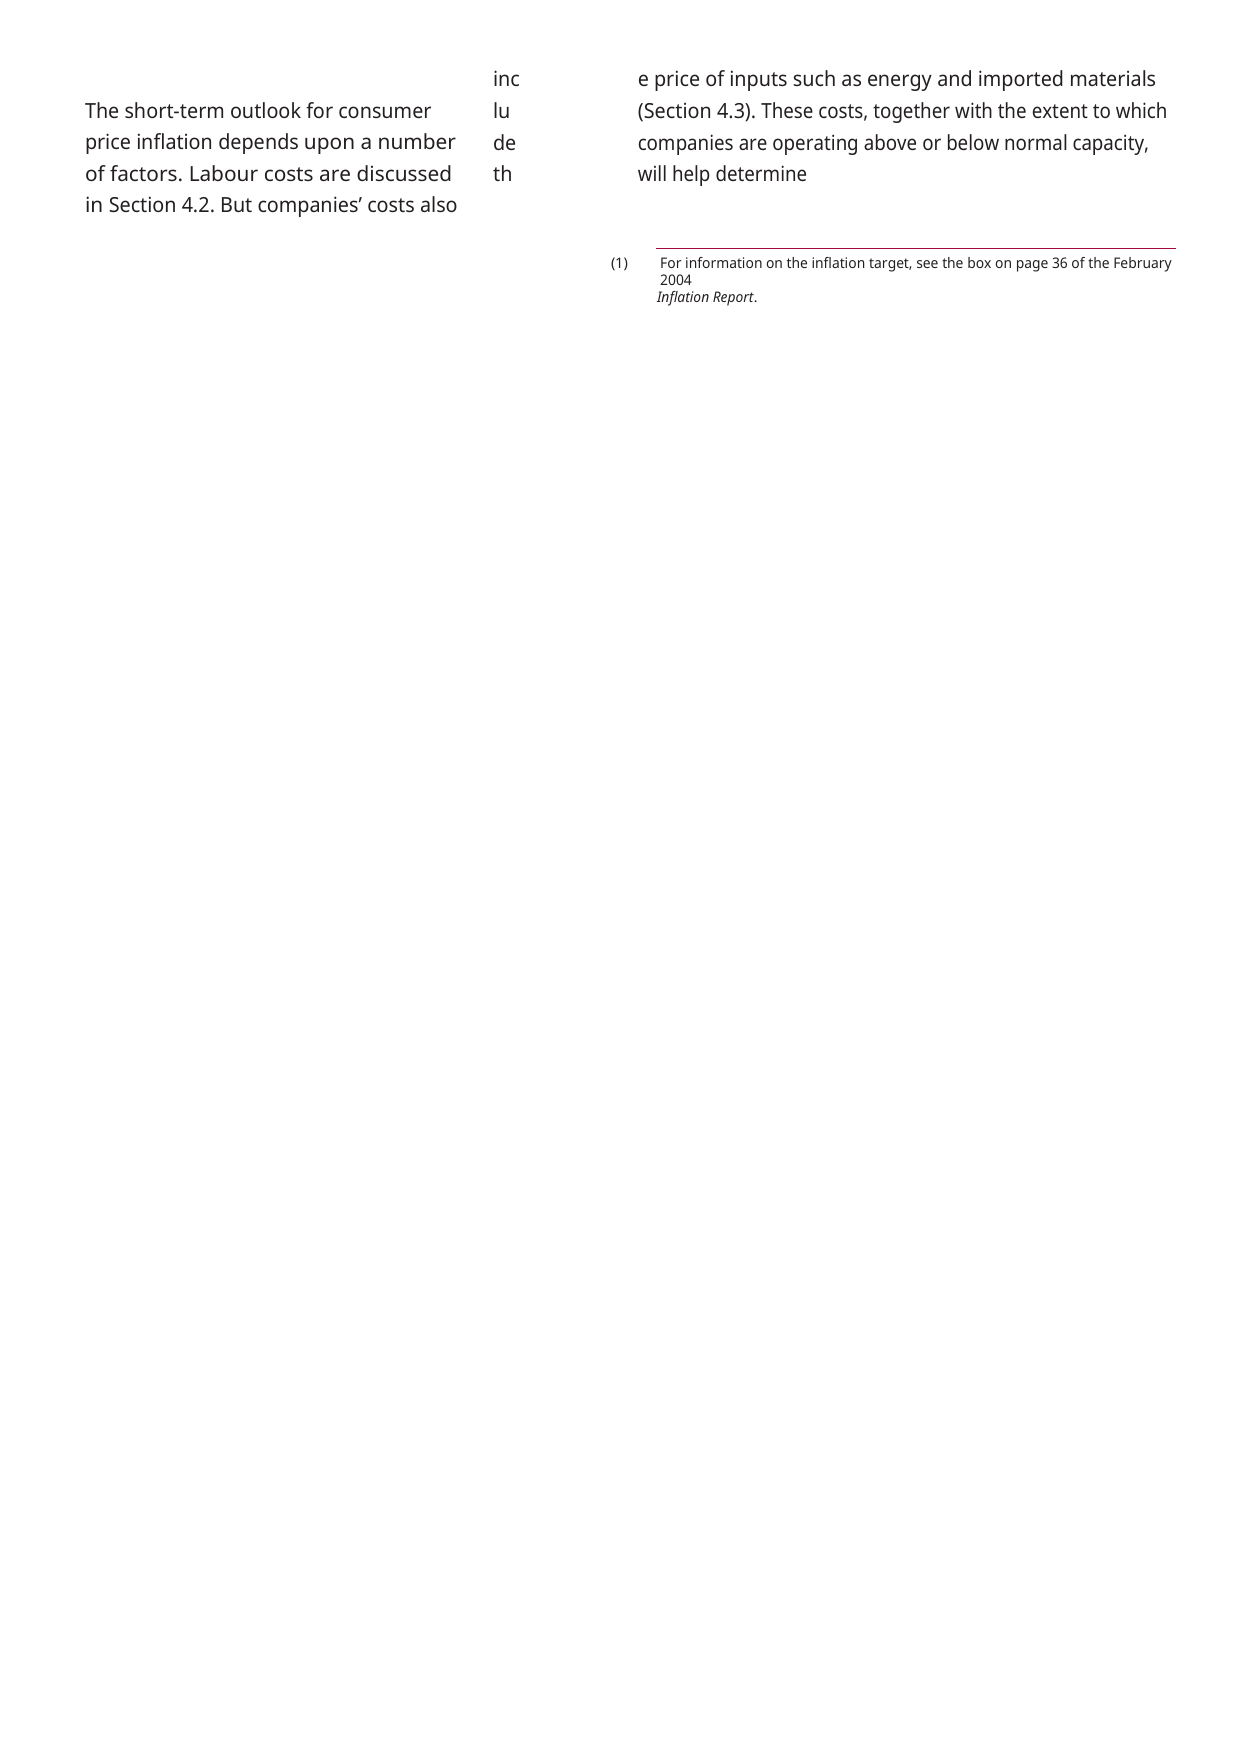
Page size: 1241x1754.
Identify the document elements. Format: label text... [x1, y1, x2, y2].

list For information on the inflation target, see the box on page 36 of the February 2004 [611, 255, 1173, 289]
text Inflation Report. [470, 289, 944, 305]
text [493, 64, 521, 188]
text The short-term outlook for consumer price inflation depends upon a number of factors. Labour costs are discussed in Section 4.2. But companies’ costs also include the price of inputs such as energy and imported materials (Section 4.3). These costs, together with the extent to which companies are operating above or below normal capacity, will help determine [638, 64, 1173, 188]
text The short-term outlook for consumer price inflation depends upon a number of factors. Labour costs are discussed in Section 4.2. But companies’ costs also include the price of inputs such as energy and imported materials (Section 4.3). These costs, together with the extent to which companies are operating above or below normal capacity, will help determine [85, 96, 469, 219]
